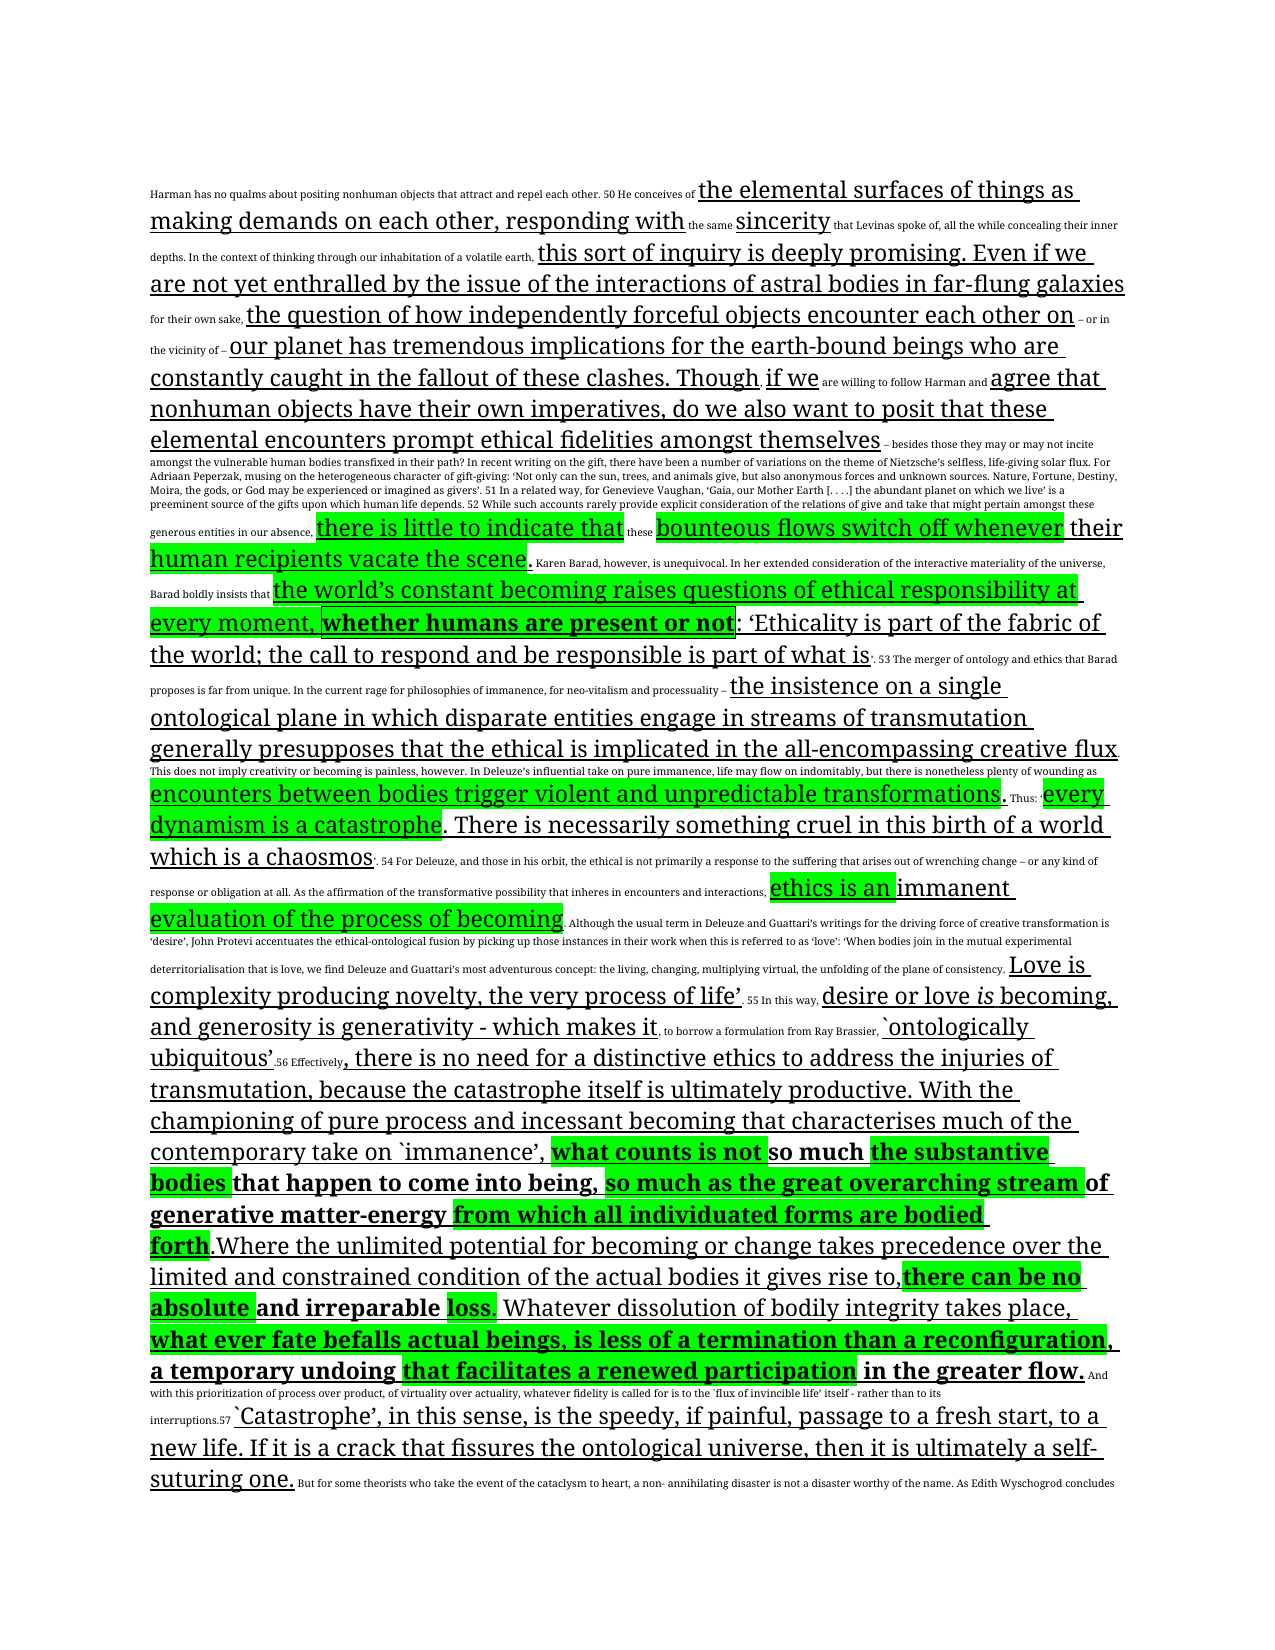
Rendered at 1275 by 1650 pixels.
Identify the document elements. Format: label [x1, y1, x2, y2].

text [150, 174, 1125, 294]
text [150, 296, 1125, 1494]
